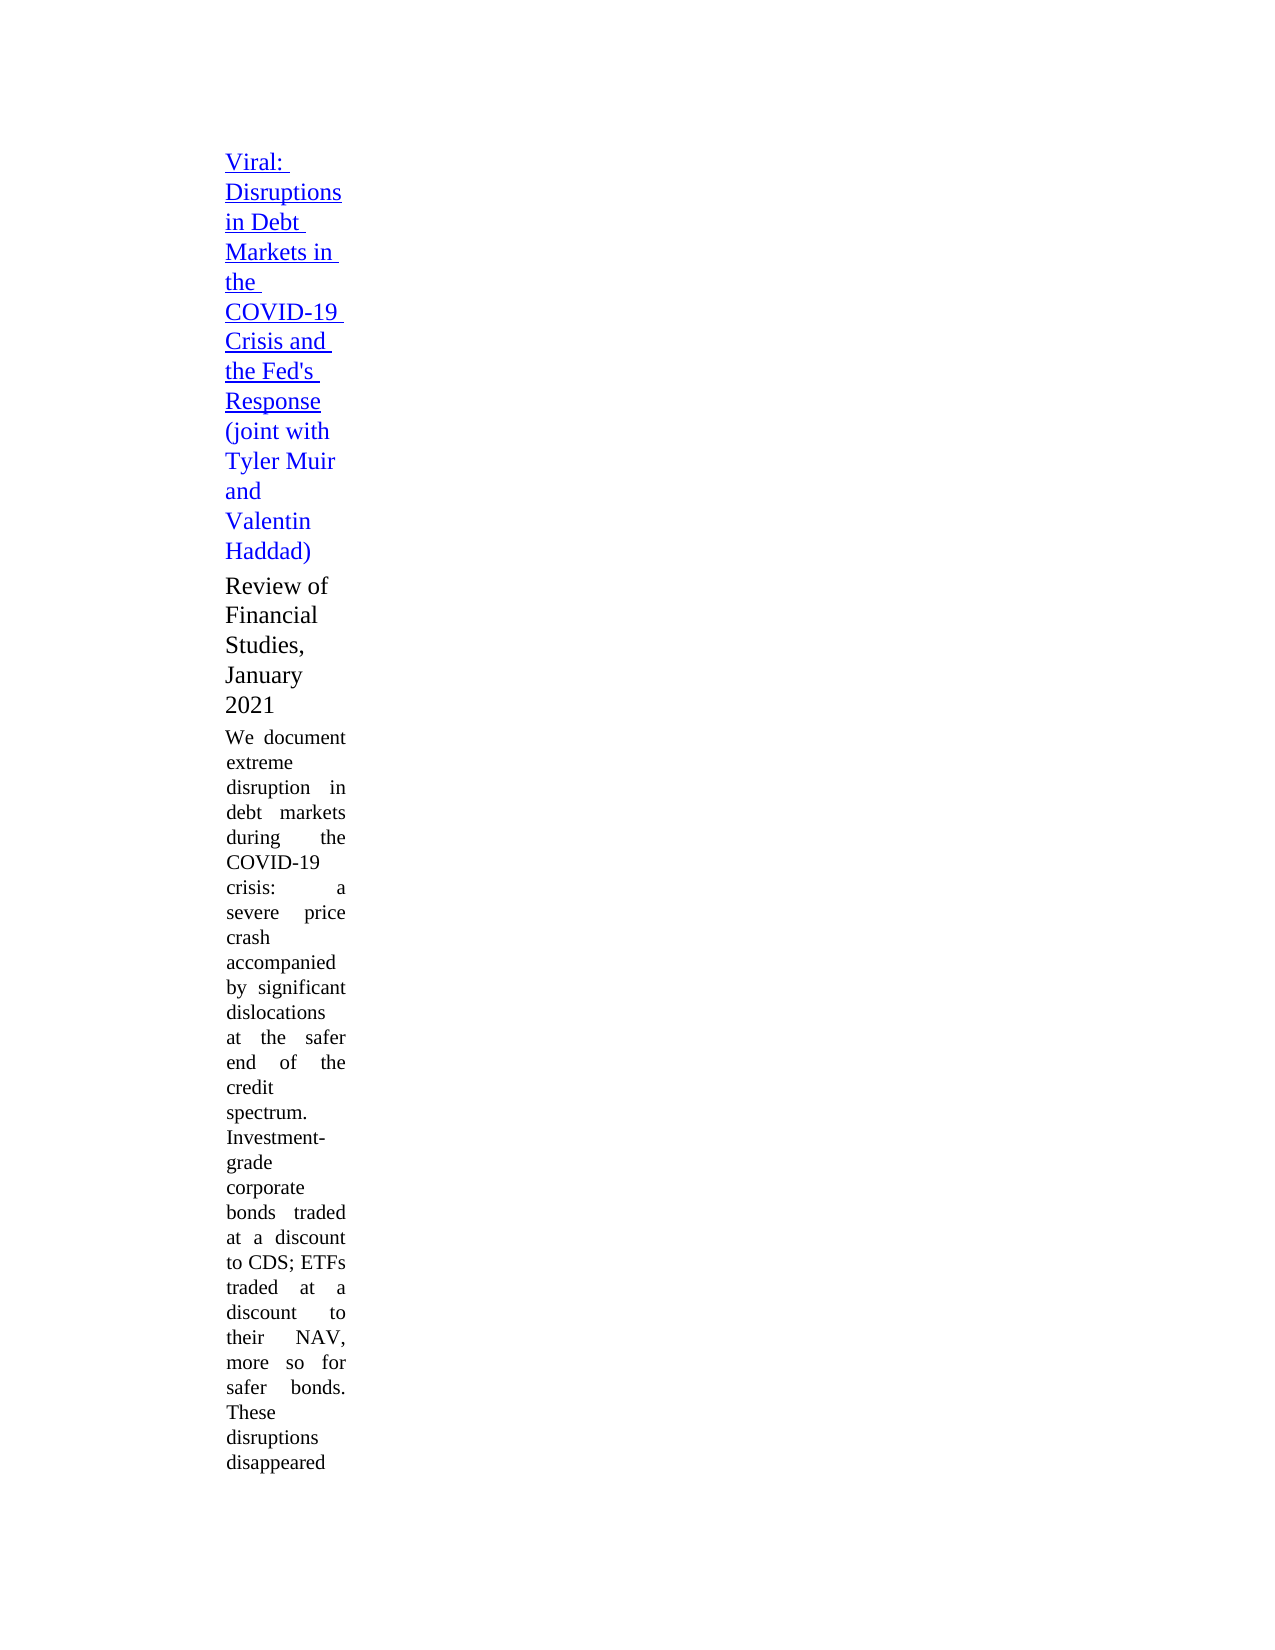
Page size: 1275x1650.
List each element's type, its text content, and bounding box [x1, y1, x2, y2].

list When Selling Becomes Viral: Disruptions in Debt Markets in the COVID-19 Crisis and the Fed's Response (joint with Tyler Muir and Valentin Haddad) [187, 147, 346, 564]
text Review of Financial Studies, January 2021 [225, 571, 346, 719]
